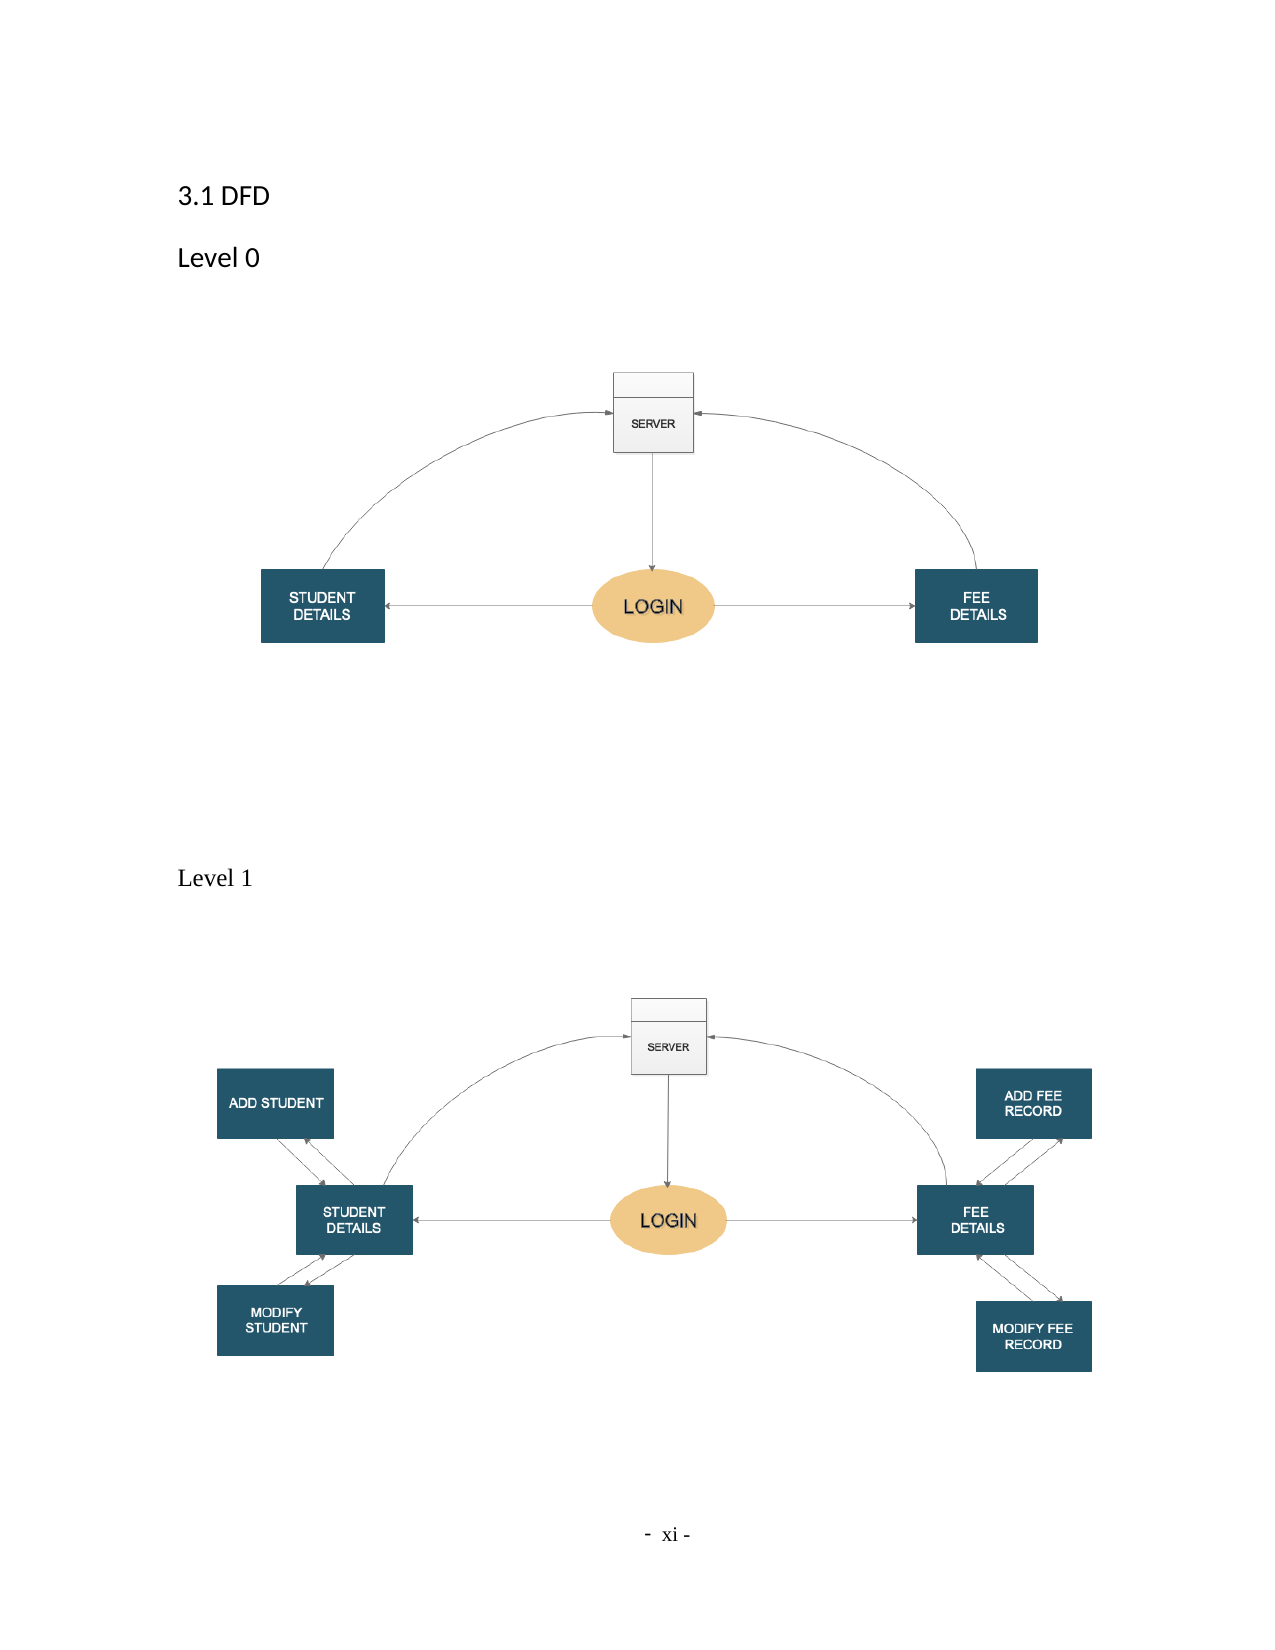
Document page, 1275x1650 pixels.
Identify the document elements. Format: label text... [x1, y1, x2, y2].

text 3.1 DFD [177, 177, 1157, 213]
picture [177, 300, 1156, 839]
picture [177, 917, 1157, 1469]
text Level 1 [177, 863, 1157, 892]
text Level 0 [177, 239, 1157, 274]
